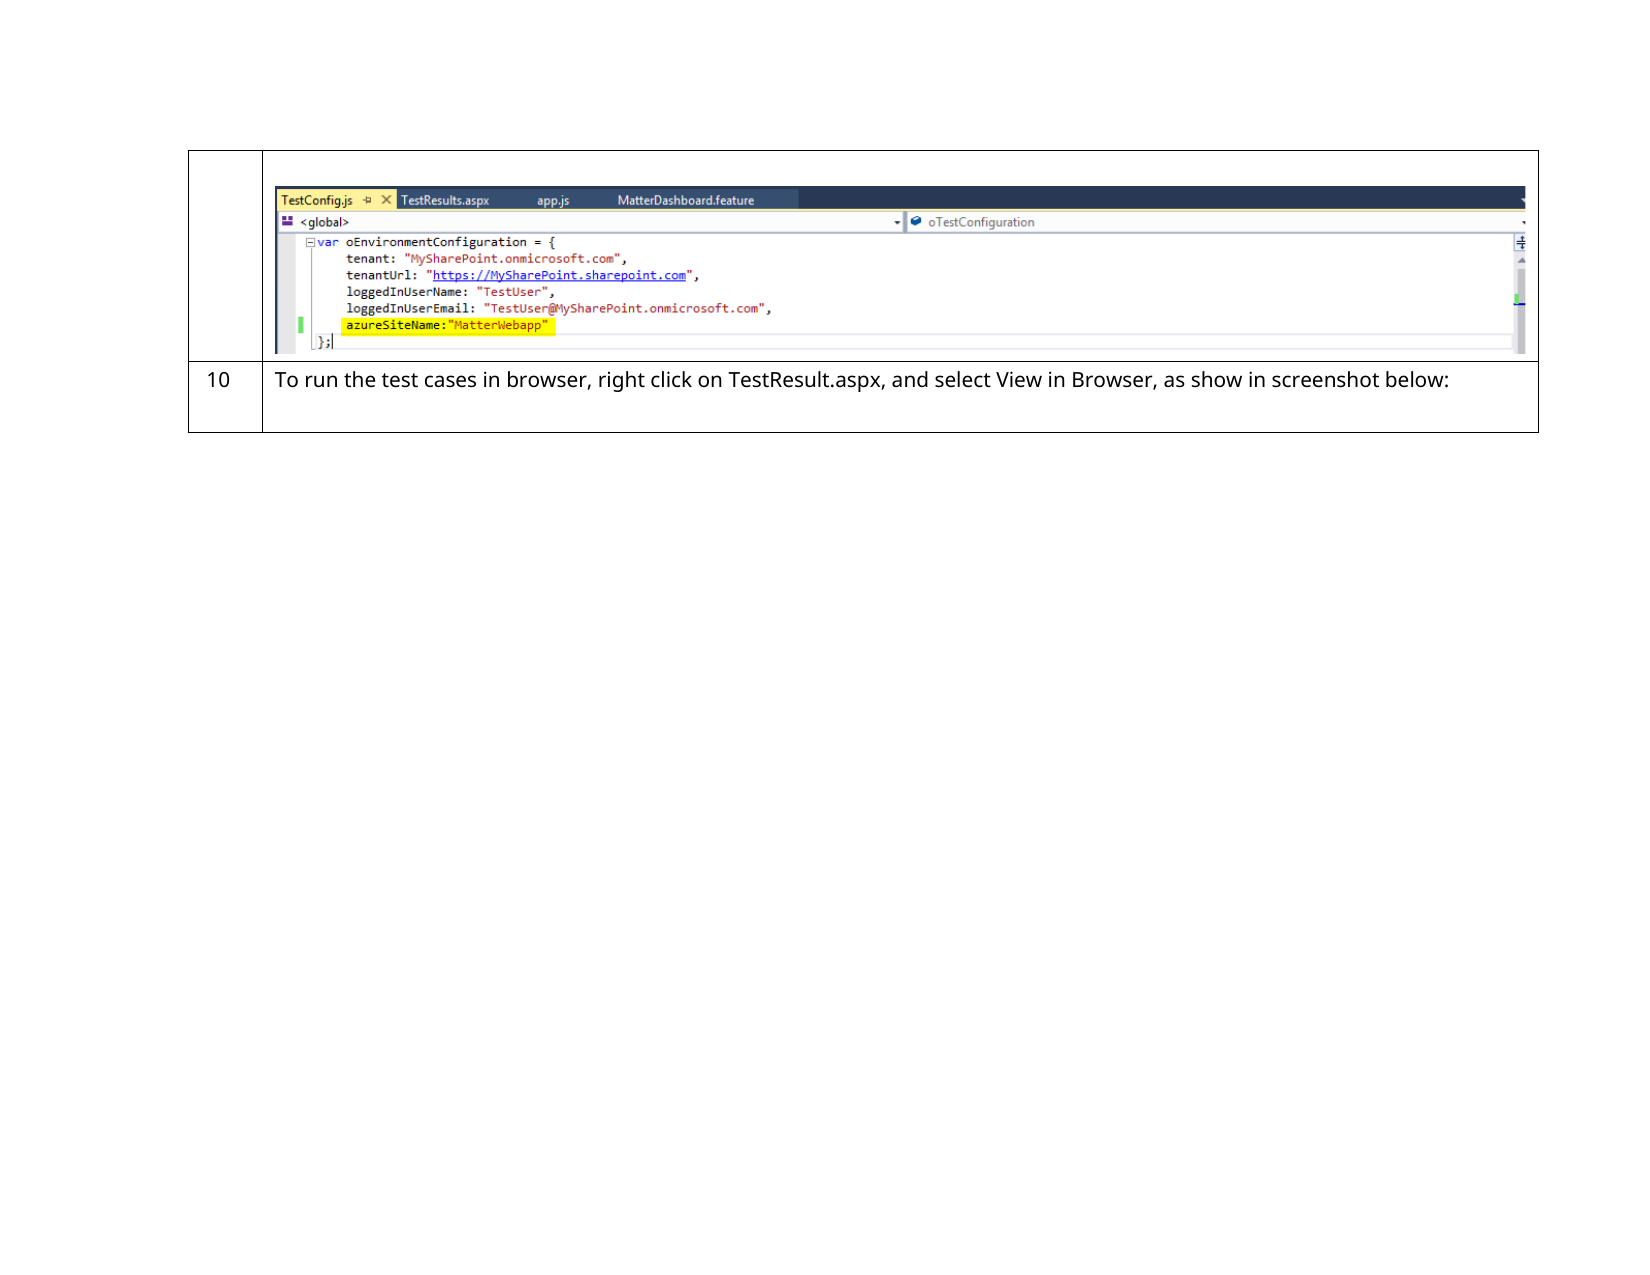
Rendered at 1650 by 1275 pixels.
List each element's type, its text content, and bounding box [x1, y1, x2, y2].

picture [275, 186, 1526, 354]
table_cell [263, 151, 1538, 361]
table_cell 10 [189, 362, 262, 432]
table_cell 9 [189, 151, 262, 361]
table_cell To run the test cases in browser, right click on TestResult.aspx, and select View in Browser, as show in screenshot below: [263, 362, 1538, 432]
